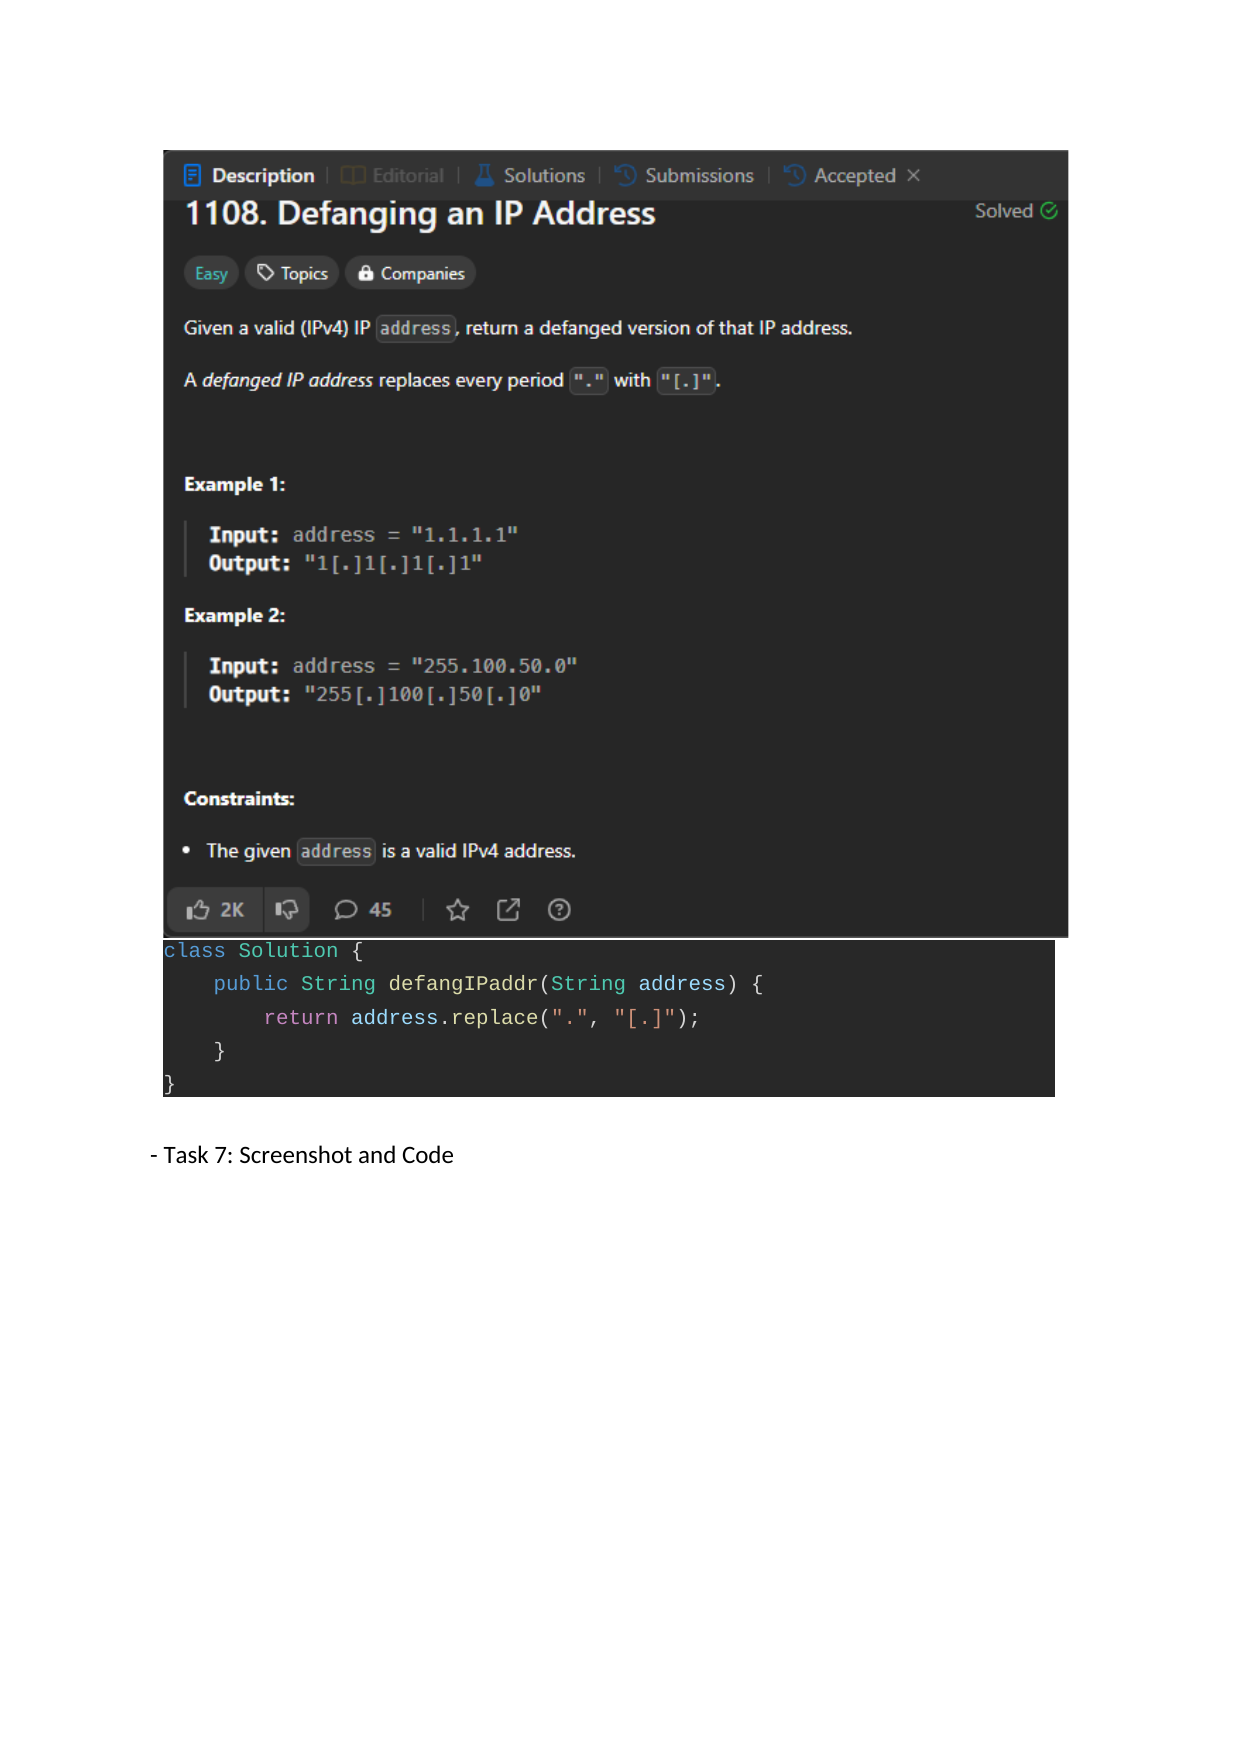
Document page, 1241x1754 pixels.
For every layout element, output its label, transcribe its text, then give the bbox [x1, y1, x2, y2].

text class Solution { [163, 940, 1055, 964]
text } [163, 1073, 1055, 1097]
list Task 7: Screenshot and Code [150, 1139, 1055, 1170]
picture [163, 150, 1069, 938]
text return address.replace(".", "[.]"); [163, 1007, 1055, 1030]
text } [163, 1040, 1055, 1063]
text public String defangIPaddr(String address) { [163, 973, 1055, 997]
